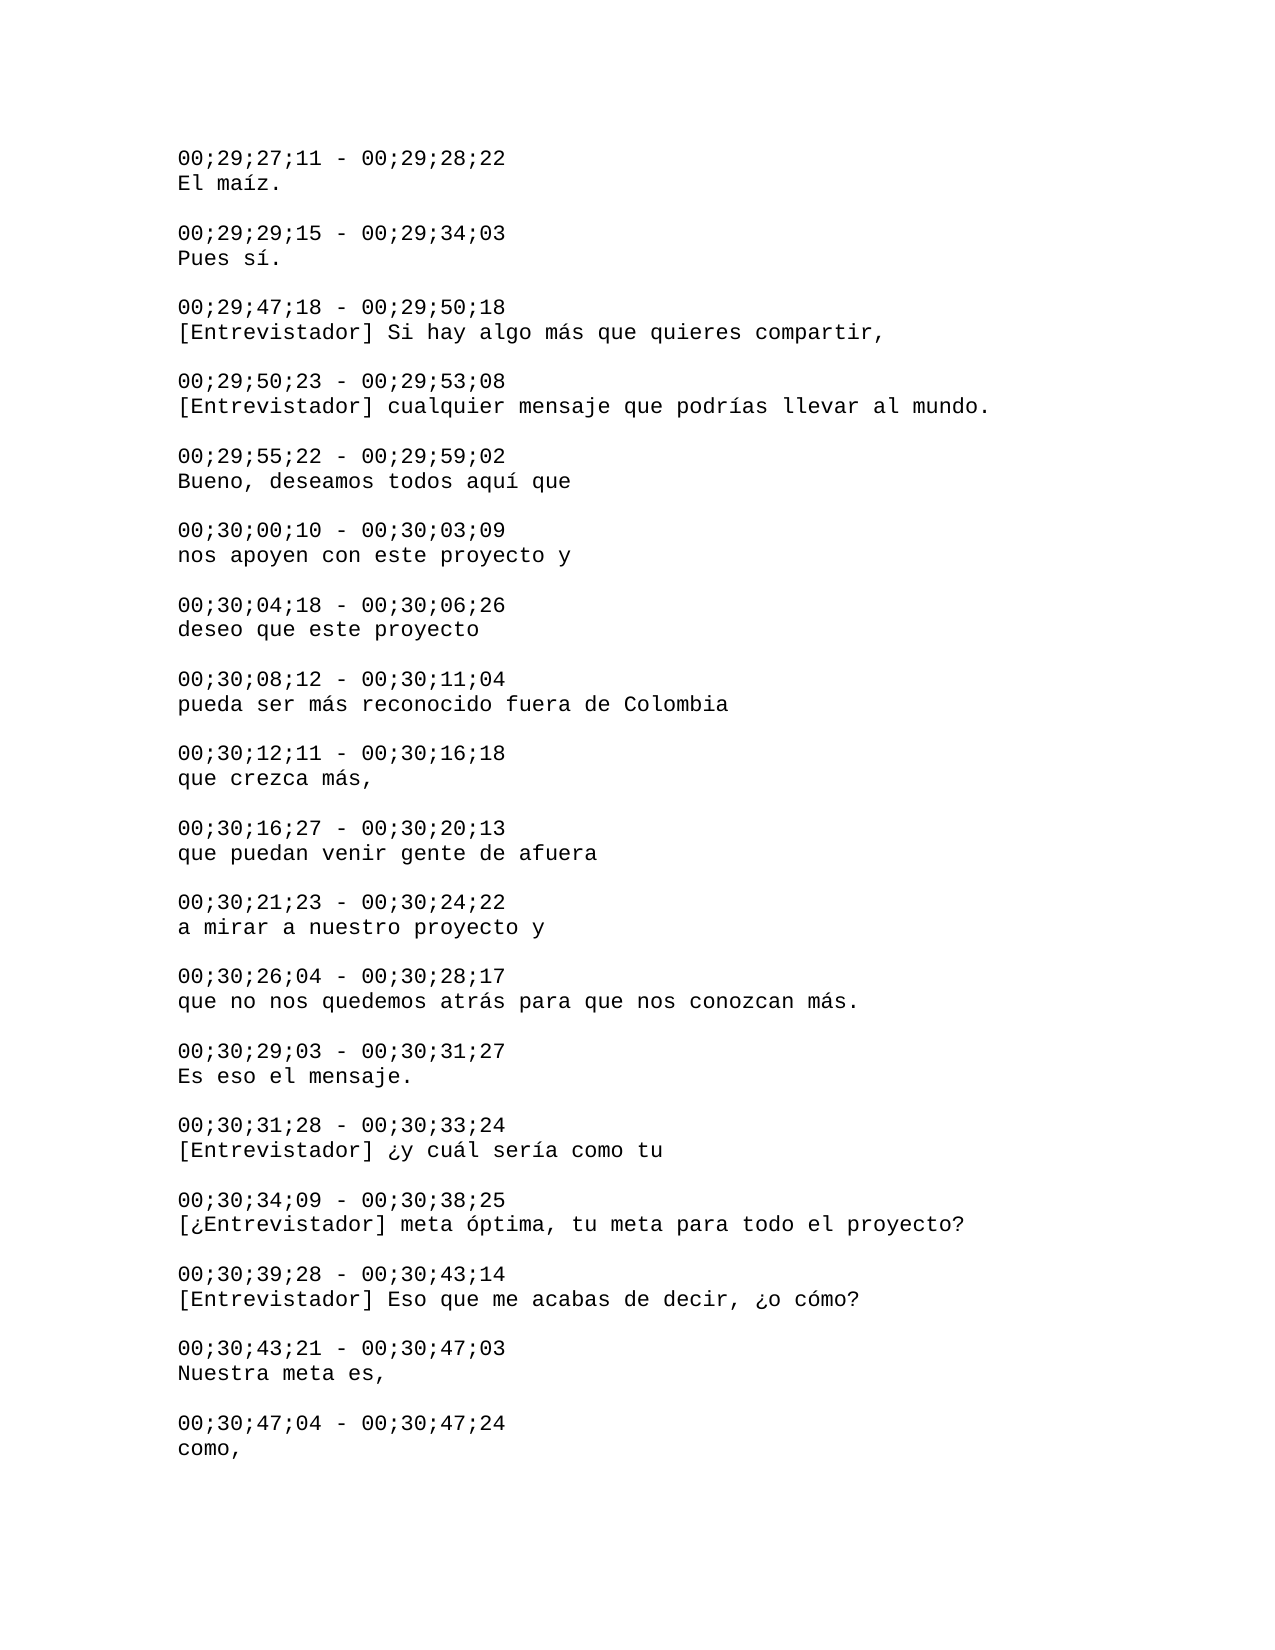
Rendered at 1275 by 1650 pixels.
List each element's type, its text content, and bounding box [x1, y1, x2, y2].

text 00;30;26;04 - 00;30;28;17 [177, 966, 1098, 991]
text [Entrevistador] Eso que me acabas de decir, ¿o cómo? [177, 1288, 1098, 1313]
text 00;30;08;12 - 00;30;11;04 [177, 668, 1098, 693]
text [¿Entrevistador] meta óptima, tu meta para todo el proyecto? [177, 1214, 1098, 1238]
text 00;29;47;18 - 00;29;50;18 [177, 296, 1098, 321]
text que puedan venir gente de afuera [177, 842, 1098, 867]
text 00;29;50;23 - 00;29;53;08 [177, 371, 1098, 396]
text Bueno, deseamos todos aquí que [177, 470, 1098, 495]
text nos apoyen con este proyecto y [177, 544, 1098, 569]
text [Entrevistador] cualquier mensaje que podrías llevar al mundo. [177, 396, 1098, 420]
text como, [177, 1437, 1098, 1462]
text pueda ser más reconocido fuera de Colombia [177, 693, 1098, 718]
text 00;29;27;11 - 00;29;28;22 [177, 148, 1098, 172]
text que no nos quedemos atrás para que nos conozcan más. [177, 991, 1098, 1015]
text 00;30;12;11 - 00;30;16;18 [177, 743, 1098, 767]
text a mirar a nuestro proyecto y [177, 916, 1098, 941]
text 00;29;29;15 - 00;29;34;03 [177, 222, 1098, 247]
text Es eso el mensaje. [177, 1065, 1098, 1090]
text 00;30;43;21 - 00;30;47;03 [177, 1338, 1098, 1362]
text 00;30;47;04 - 00;30;47;24 [177, 1412, 1098, 1437]
text [Entrevistador] ¿y cuál sería como tu [177, 1139, 1098, 1164]
text 00;30;31;28 - 00;30;33;24 [177, 1114, 1098, 1139]
text 00;29;55;22 - 00;29;59;02 [177, 445, 1098, 470]
text Pues sí. [177, 247, 1098, 272]
text que crezca más, [177, 767, 1098, 792]
text El maíz. [177, 172, 1098, 197]
text 00;30;04;18 - 00;30;06;26 [177, 594, 1098, 619]
text 00;30;34;09 - 00;30;38;25 [177, 1189, 1098, 1214]
text 00;30;16;27 - 00;30;20;13 [177, 817, 1098, 842]
text 00;30;00;10 - 00;30;03;09 [177, 519, 1098, 544]
text Nuestra meta es, [177, 1362, 1098, 1387]
text [Entrevistador] Si hay algo más que quieres compartir, [177, 321, 1098, 346]
text 00;30;39;28 - 00;30;43;14 [177, 1263, 1098, 1288]
text deseo que este proyecto [177, 619, 1098, 643]
text 00;30;21;23 - 00;30;24;22 [177, 891, 1098, 916]
text 00;30;29;03 - 00;30;31;27 [177, 1040, 1098, 1065]
